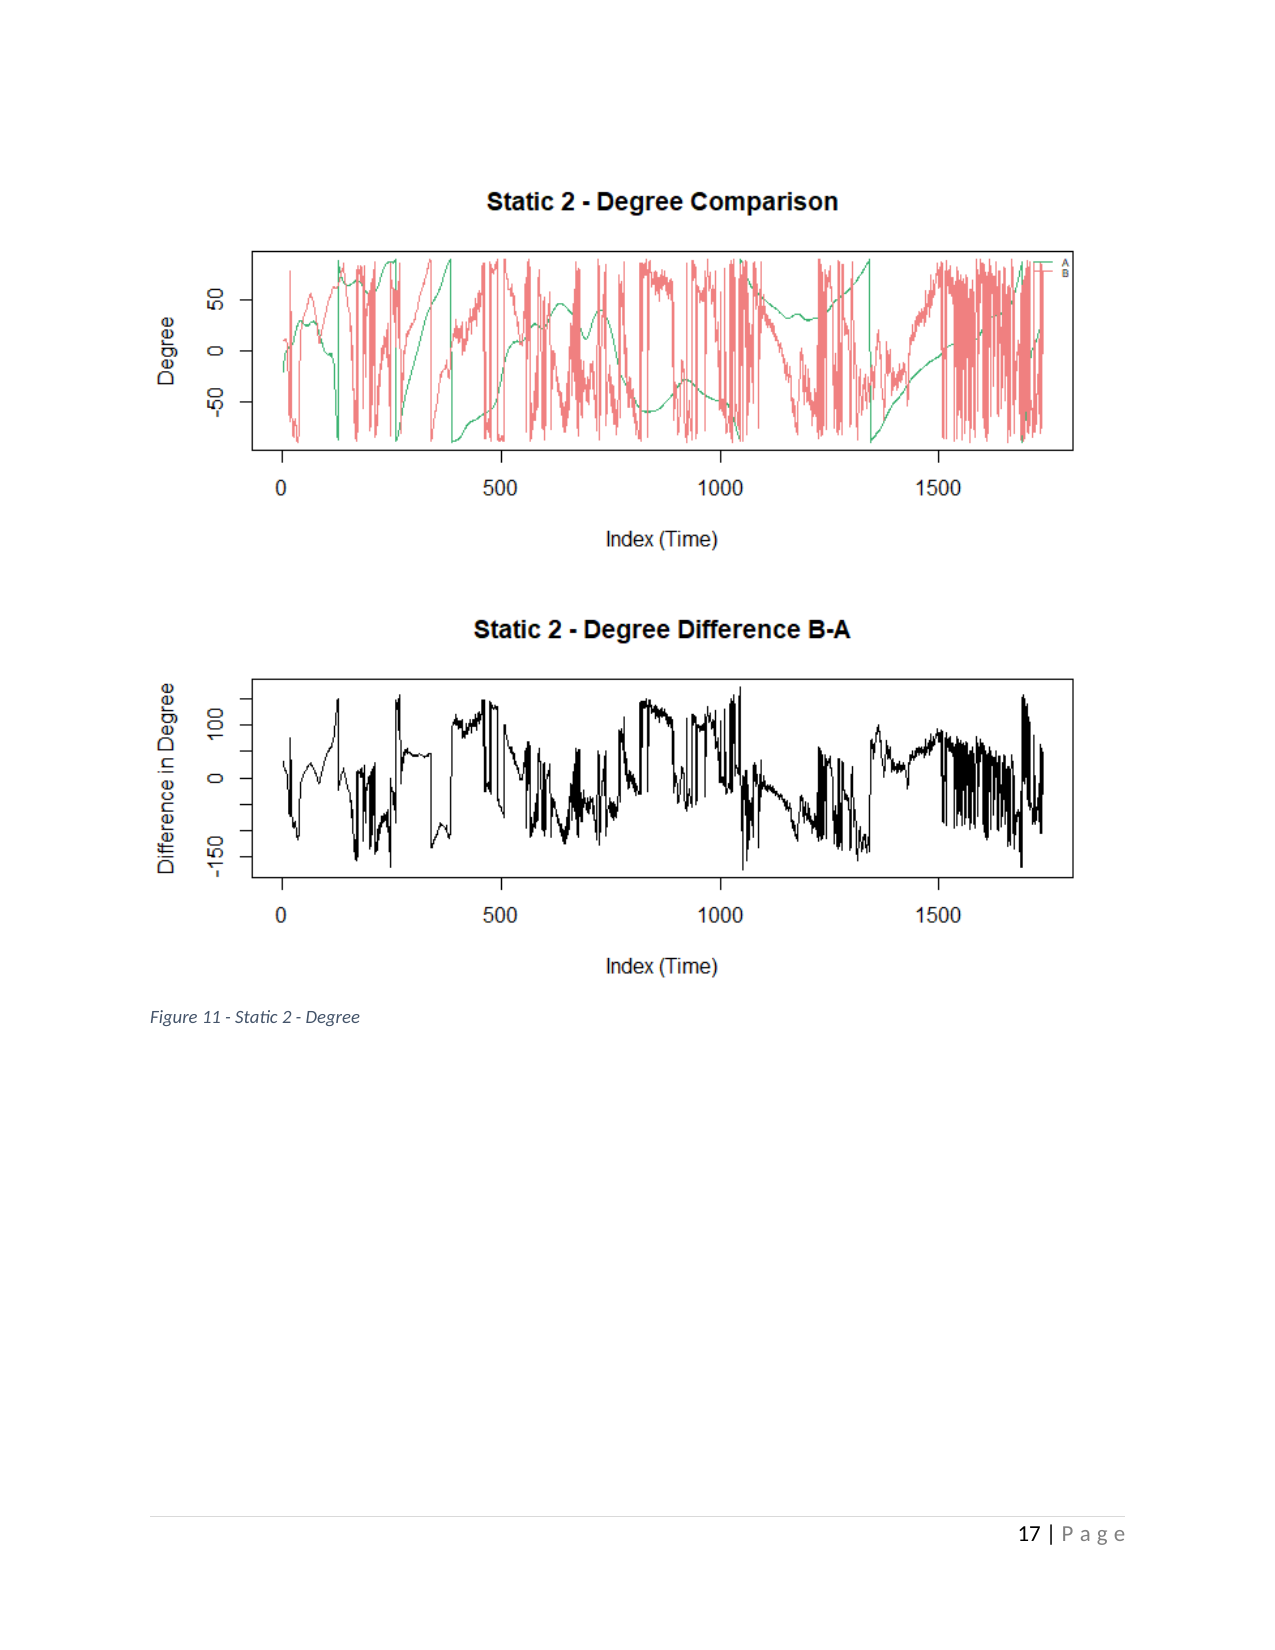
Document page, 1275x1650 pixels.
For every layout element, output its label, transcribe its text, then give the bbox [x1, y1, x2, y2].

picture [150, 150, 1125, 1005]
